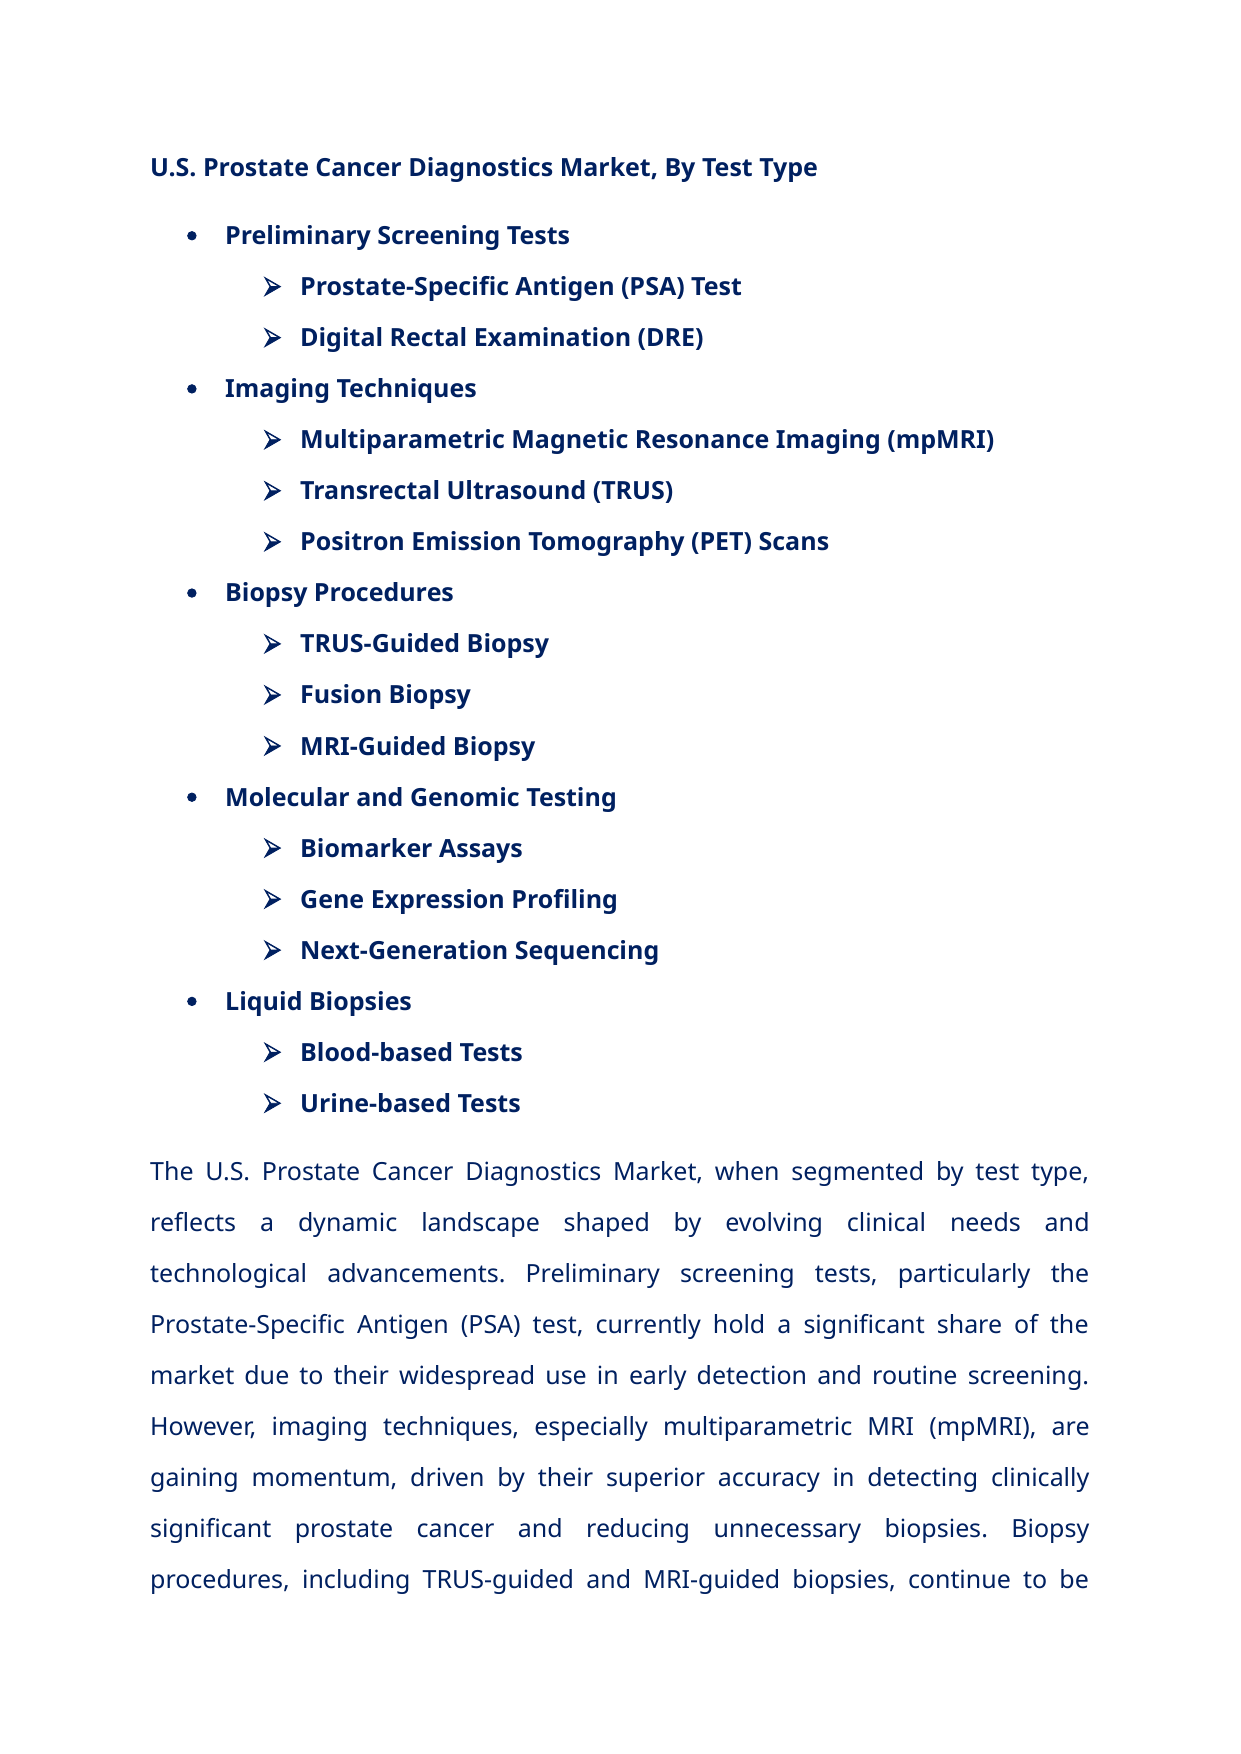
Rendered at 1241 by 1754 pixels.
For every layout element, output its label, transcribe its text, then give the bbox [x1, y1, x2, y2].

list Imaging Techniques [187, 371, 1090, 405]
list Preliminary Screening Tests [187, 218, 1090, 252]
list MRI-Guided Biopsy [262, 728, 1090, 762]
list Next-Generation Sequencing [262, 932, 1090, 966]
list Gene Expression Profiling [262, 881, 1090, 915]
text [150, 1153, 1090, 1596]
list Blood-based Tests [262, 1034, 1090, 1068]
list Transrectal Ultrasound (TRUS) [262, 473, 1090, 507]
list TRUS-Guided Biopsy [262, 626, 1090, 660]
list Urine-based Tests [262, 1085, 1090, 1119]
list Liquid Biopsies [187, 983, 1090, 1017]
list Positron Emission Tomography (PET) Scans [262, 524, 1090, 558]
list Prostate-Specific Antigen (PSA) Test [262, 269, 1090, 303]
list Biomarker Assays [262, 830, 1090, 864]
list Molecular and Genomic Testing [187, 779, 1090, 813]
list Digital Rectal Examination (DRE) [262, 320, 1090, 354]
text U.S. Prostate Cancer Diagnostics Market, By Test Type [150, 150, 1090, 184]
list Fusion Biopsy [262, 677, 1090, 711]
list Biopsy Procedures [187, 575, 1090, 609]
list Multiparametric Magnetic Resonance Imaging (mpMRI) [262, 422, 1090, 456]
